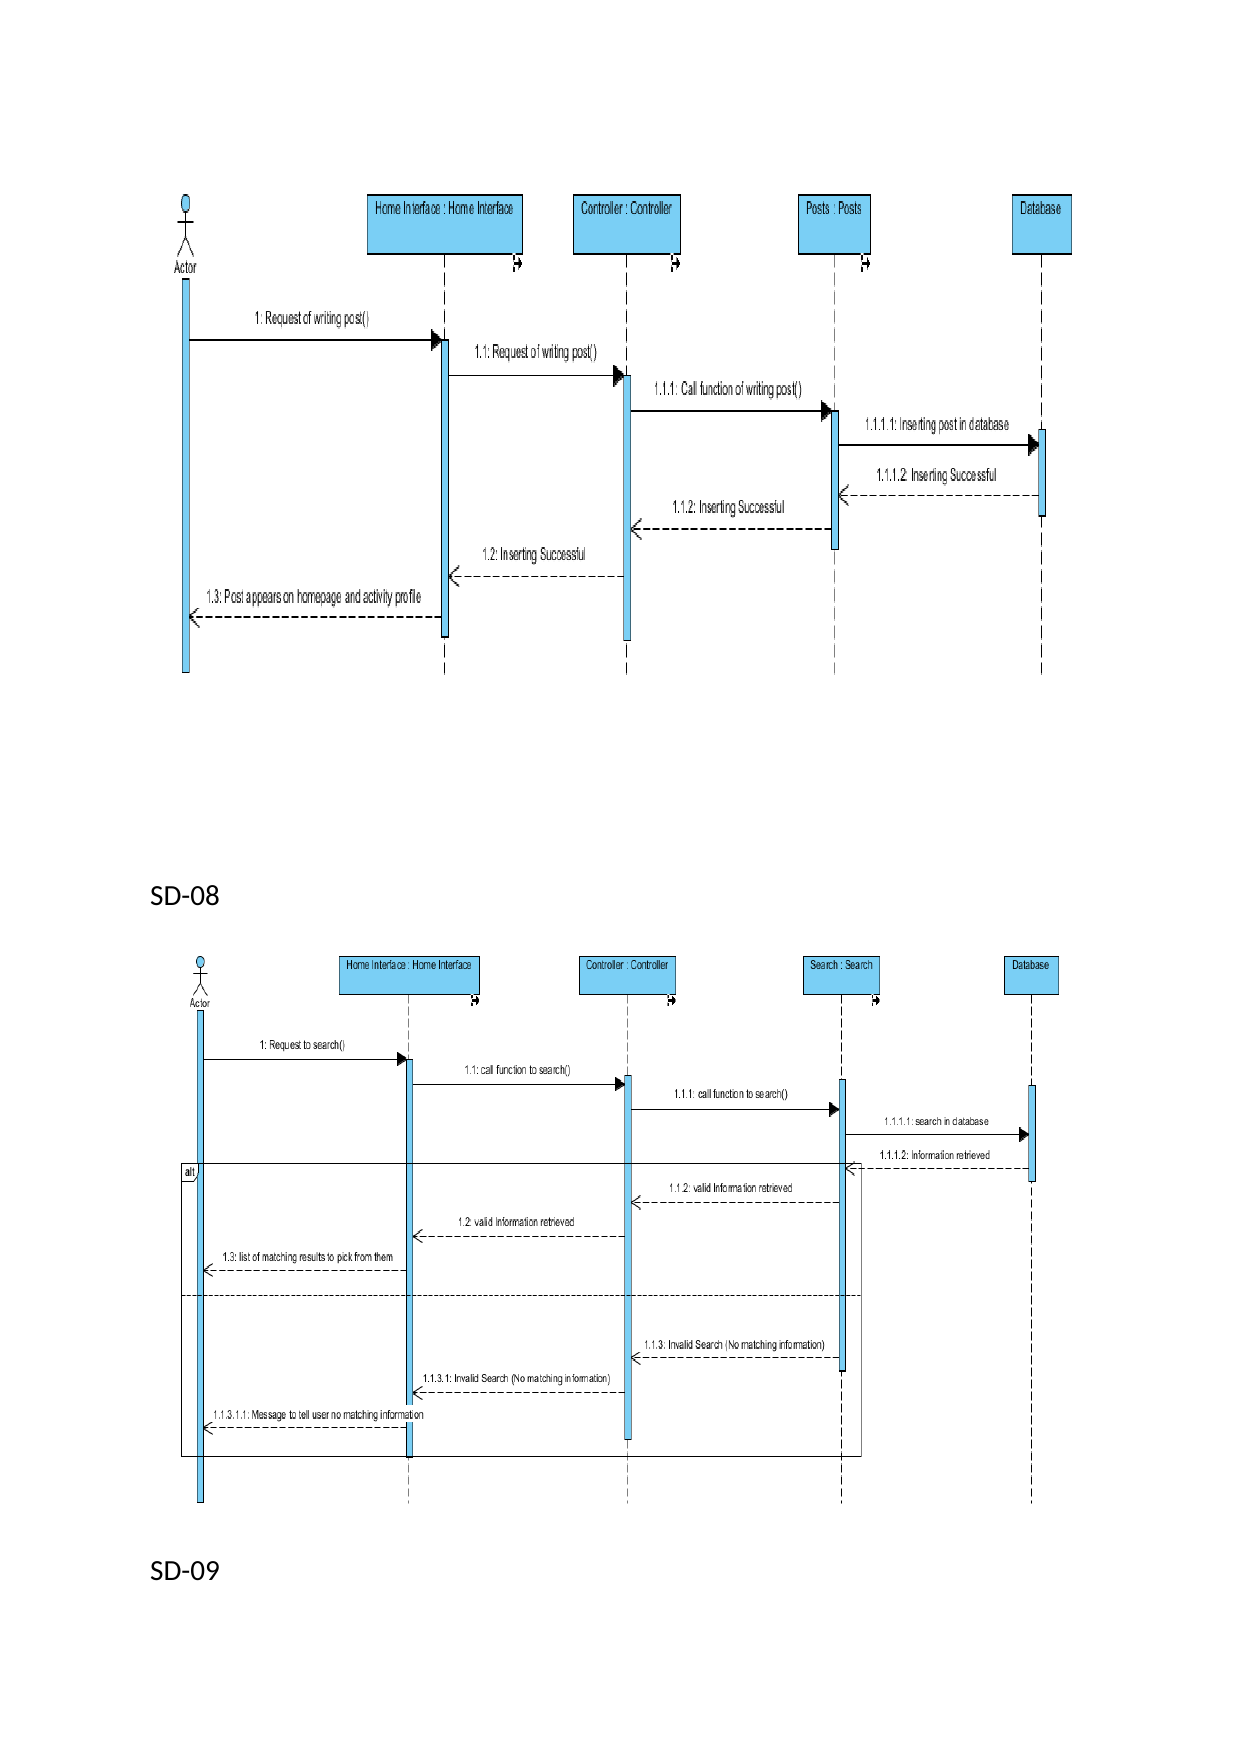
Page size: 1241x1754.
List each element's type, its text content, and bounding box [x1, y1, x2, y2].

text SD-09 [150, 1552, 1090, 1588]
picture [150, 931, 1091, 1534]
text SD-08 [150, 877, 1090, 912]
picture [150, 150, 1091, 858]
